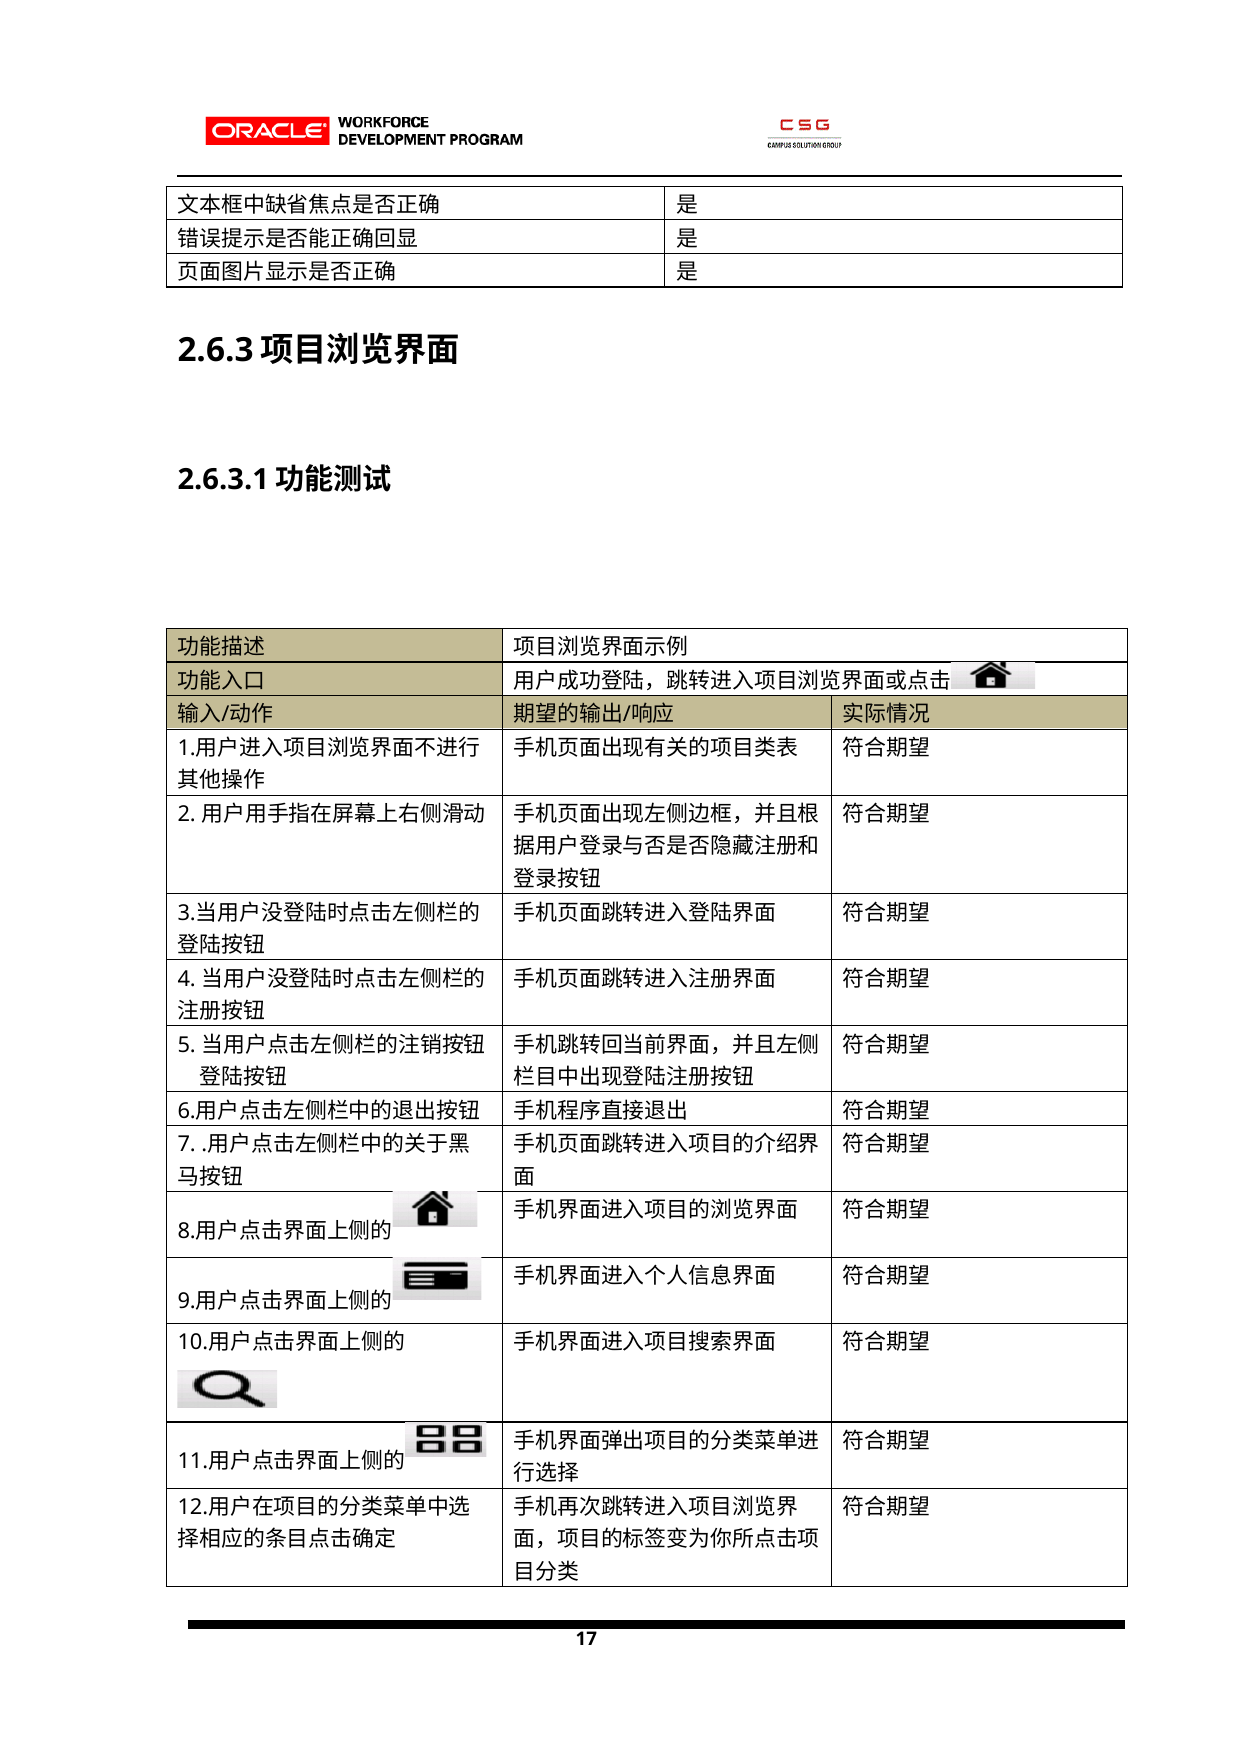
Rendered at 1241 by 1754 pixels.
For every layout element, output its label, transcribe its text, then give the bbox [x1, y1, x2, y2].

table_cell 是 [665, 187, 1122, 219]
table_cell 符合期望 [832, 1258, 1127, 1323]
table_cell 符合期望 [832, 960, 1127, 1025]
table_cell 手机页面跳转进入注册界面 [503, 960, 831, 1025]
table_cell 手机界面进入项目搜索界面 [503, 1324, 831, 1421]
table_cell 是 [665, 254, 1122, 286]
table_cell 手机界面进入个人信息界面 [503, 1258, 831, 1323]
table_cell 符合期望 [832, 1324, 1127, 1421]
table_cell 5. 当用户点击左侧栏的注销按钮登陆按钮 [167, 1026, 502, 1091]
table_cell 12.用户在项目的分类菜单中选择相应的条目点击确定 [167, 1489, 502, 1586]
picture [177, 1370, 278, 1408]
table_cell 是 [665, 220, 1122, 253]
table_cell 9.用户点击界面上侧的 [167, 1258, 502, 1323]
table_cell 手机界面进入项目的浏览界面 [503, 1192, 831, 1257]
table_cell 手机页面出现有关的项目类表 [503, 730, 831, 794]
table_cell 10.用户点击界面上侧的 [167, 1324, 502, 1421]
table_cell 符合期望 [832, 796, 1127, 893]
picture [392, 1257, 482, 1300]
table_cell 6.用户点击左侧栏中的退出按钮 [167, 1092, 502, 1125]
table_cell 手机页面跳转进入登陆界面 [503, 894, 831, 959]
table_cell 1.用户进入项目浏览界面不进行其他操作 [167, 730, 502, 794]
subtitle 2.6.3项目浏览界面 [177, 314, 1122, 379]
table_cell 手机页面出现左侧边框，并且根据用户登录与否是否隐藏注册和登录按钮 [503, 796, 831, 893]
table_cell 符合期望 [832, 1126, 1127, 1191]
table_cell 符合期望 [832, 1423, 1127, 1487]
table_header 功能描述 [167, 629, 502, 661]
table_cell 符合期望 [832, 894, 1127, 959]
table_cell 符合期望 [832, 1489, 1127, 1586]
table_cell 手机再次跳转进入项目浏览界面，项目的标签变为你所点击项目分类 [503, 1489, 831, 1586]
table_cell 3.当用户没登陆时点击左侧栏的登陆按钮 [167, 894, 502, 959]
table_cell 手机程序直接退出 [503, 1092, 831, 1125]
table_header 项目浏览界面示例 [503, 629, 1127, 661]
table_cell 文本框中缺省焦点是否正确 [167, 187, 664, 219]
table_cell 符合期望 [832, 1026, 1127, 1091]
table_cell 8.用户点击界面上侧的 [167, 1192, 502, 1257]
picture [756, 99, 855, 173]
table_cell 11.用户点击界面上侧的 [167, 1423, 502, 1487]
picture [392, 1191, 478, 1227]
table_cell 4. 当用户没登陆时点击左侧栏的注册按钮 [167, 960, 502, 1025]
table_cell 7. .用户点击左侧栏中的关于黑马按钮 [167, 1126, 502, 1191]
picture [177, 88, 549, 173]
table_cell 2. 用户用手指在屏幕上右侧滑动 [167, 796, 502, 893]
picture [950, 662, 1036, 689]
table_cell 符合期望 [832, 730, 1127, 794]
table_cell 功能入口 [167, 663, 502, 695]
table_cell 手机界面弹出项目的分类菜单进行选择 [503, 1423, 831, 1487]
table_cell 实际情况 [832, 696, 1127, 728]
table_cell 符合期望 [832, 1092, 1127, 1125]
table_cell 手机页面跳转进入项目的介绍界面 [503, 1126, 831, 1191]
table_cell 错误提示是否能正确回显 [167, 220, 664, 253]
table_cell 手机跳转回当前界面，并且左侧栏目中出现登陆注册按钮 [503, 1026, 831, 1091]
table_cell 输入/动作 [167, 696, 502, 728]
table_cell 期望的输出/响应 [503, 696, 831, 728]
table_cell 用户成功登陆，跳转进入项目浏览界面或点击 [503, 663, 1127, 695]
picture [405, 1422, 487, 1457]
subtitle 2.6.3.1功能测试 [177, 444, 1122, 509]
table_cell 页面图片显示是否正确 [167, 254, 664, 286]
table_cell 符合期望 [832, 1192, 1127, 1257]
